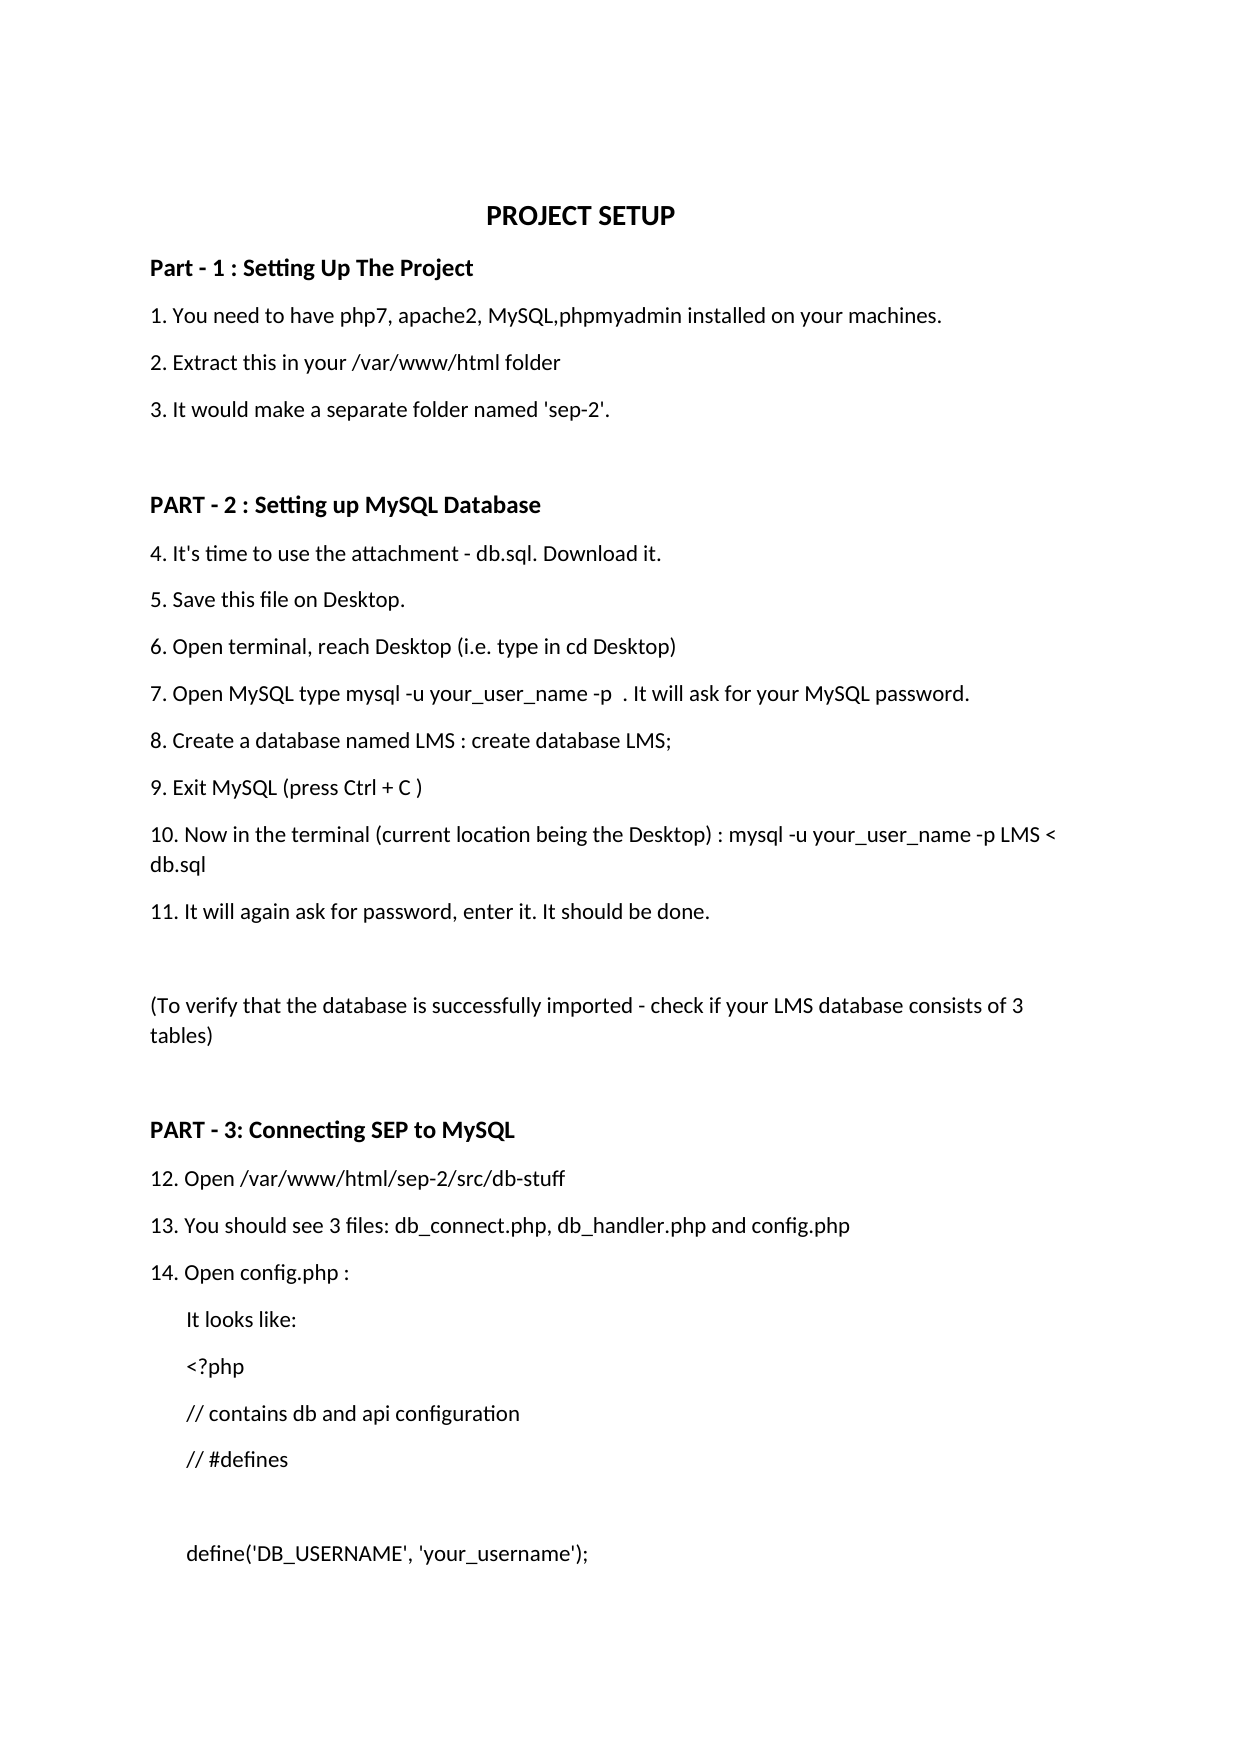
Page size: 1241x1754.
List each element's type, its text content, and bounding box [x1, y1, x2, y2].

text 4. It's time to use the attachment - db.sql. Download it. [150, 539, 1090, 567]
text 6. Open terminal, reach Desktop (i.e. type in cd Desktop) [150, 632, 1090, 660]
text // #defines [150, 1446, 1090, 1473]
text 9. Exit MySQL (press Ctrl + C ) [150, 773, 1090, 801]
text It looks like: [150, 1305, 1090, 1333]
text PROJECT SETUP [150, 197, 1090, 232]
text 10. Now in the terminal (current location being the Desktop) : mysql -u your_user_name -p LMS < db.sql [150, 820, 1090, 878]
text PART - 2 : Setting up MySQL Database [150, 489, 1090, 519]
text 1. You need to have php7, apache2, MySQL,phpmyadmin installed on your machines. [150, 302, 1090, 329]
text 11. It will again ask for password, enter it. It should be done. [150, 897, 1090, 925]
text // contains db and api configuration [150, 1399, 1090, 1427]
text 12. Open /var/www/html/sep-2/src/db-stuff [150, 1164, 1090, 1192]
text PART - 3: Connecting SEP to MySQL [150, 1115, 1090, 1145]
text (To verify that the database is successfully imported - check if your LMS database consists of 3 tables) [150, 991, 1090, 1049]
text 8. Create a database named LMS : create database LMS; [150, 726, 1090, 754]
text define('DB_USERNAME', 'your_username'); [150, 1539, 1090, 1567]
text 5. Save this file on Desktop. [150, 586, 1090, 613]
text 13. You should see 3 files: db_connect.php, db_handler.php and config.php [150, 1211, 1090, 1239]
text 7. Open MySQL type mysql -u your_user_name -p . It will ask for your MySQL password. [150, 679, 1090, 707]
text 3. It would make a separate folder named 'sep-2'. [150, 395, 1090, 423]
text <?php [150, 1352, 1090, 1380]
text 2. Extract this in your /var/www/html folder [150, 348, 1090, 376]
text 14. Open config.php : [150, 1258, 1090, 1286]
text Part - 1 : Setting Up The Project [150, 252, 1090, 282]
